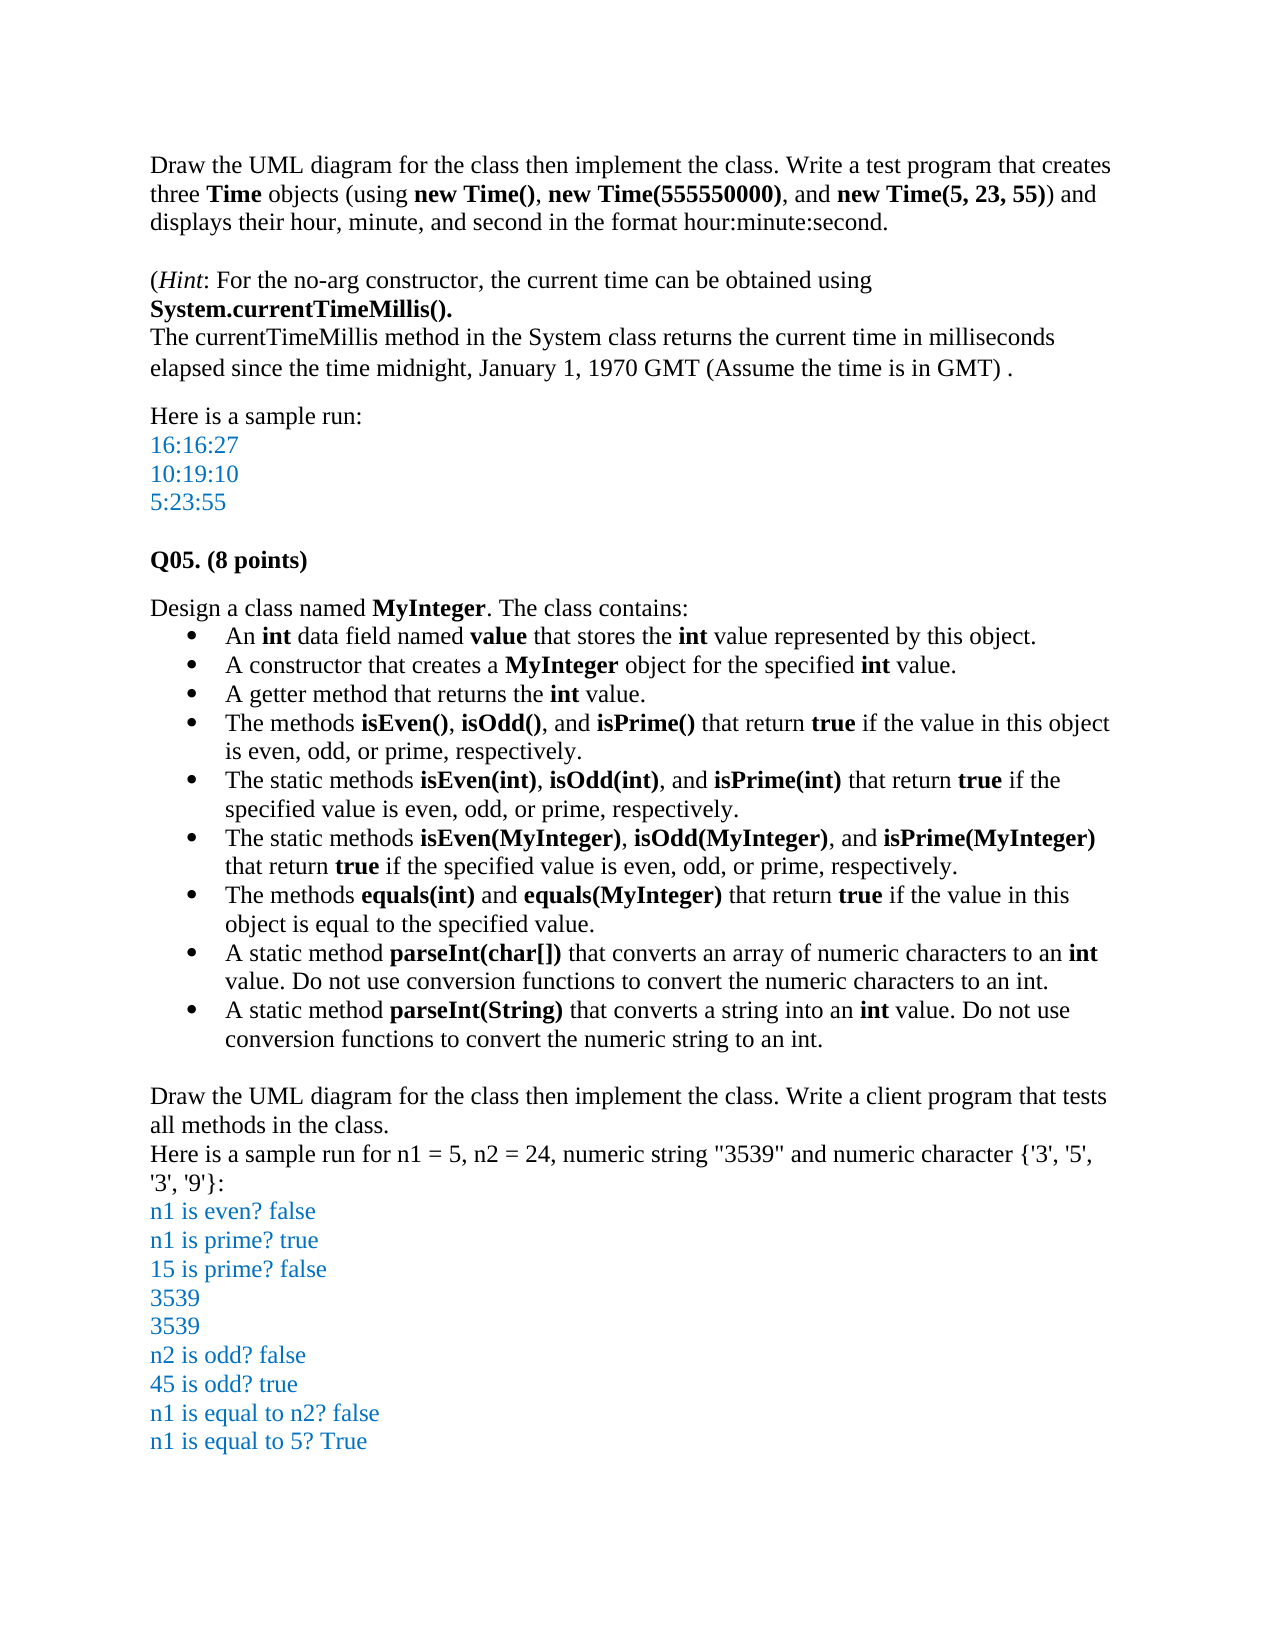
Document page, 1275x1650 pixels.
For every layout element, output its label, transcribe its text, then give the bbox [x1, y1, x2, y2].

list The static methods isEven(MyInteger), isOdd(MyInteger), and isPrime(MyInteger) that return true if the specified value is even, odd, or prime, respectively. [187, 823, 1125, 880]
text 45 is odd? true [150, 1369, 1125, 1398]
text n2 is odd? false [150, 1340, 1125, 1369]
text 3539 [150, 1283, 1125, 1311]
text n1 is even? false [150, 1196, 1125, 1225]
text 3539 [150, 1311, 1125, 1340]
list A static method parseInt(String) that converts a string into an int value. Do not use conversion functions to convert the numeric string to an int. [187, 995, 1125, 1053]
list The methods equals(int) and equals(MyInteger) that return true if the value in this object is equal to the specified value. [187, 880, 1125, 938]
text Draw the UML diagram for the class then implement the class. Write a test program that creates three Time objects (using new Time(), new Time(555550000), and new Time(5, 23, 55)) and displays their hour, minute, and second in the format hour:minute:second. [150, 150, 1125, 236]
text Design a class named MyInteger. The class contains: [150, 593, 1125, 621]
text (Hint: For the no-arg constructor, the current time can be obtained using System.currentTimeMillis(). [150, 265, 1125, 322]
text Q05. (8 points) [150, 545, 1125, 574]
text The currentTimeMillis method in the System class returns the current time in milliseconds elapsed since the time midnight, January 1, 1970 GMT (Assume the time is in GMT) . [150, 322, 1125, 382]
text Here is a sample run: [150, 401, 1125, 430]
list The methods isEven(), isOdd(), and isPrime() that return true if the value in this object is even, odd, or prime, respectively. [187, 708, 1125, 765]
text Draw the UML diagram for the class then implement the class. Write a client program that tests all methods in the class. [150, 1081, 1125, 1139]
list A getter method that returns the int value. [187, 679, 1125, 708]
list An int data field named value that stores the int value represented by this object. [187, 621, 1125, 650]
text 15 is prime? false [150, 1254, 1125, 1283]
list A constructor that creates a MyInteger object for the specified int value. [187, 650, 1125, 679]
text n1 is prime? true [150, 1225, 1125, 1254]
text n1 is equal to 5? True [150, 1426, 1125, 1455]
list A static method parseInt(char[]) that converts an array of numeric characters to an int value. Do not use conversion functions to convert the numeric characters to an int. [187, 938, 1125, 995]
text n1 is equal to n2? false [150, 1398, 1125, 1426]
text 16:16:27 [150, 430, 1125, 459]
text 10:19:10 [150, 459, 1125, 487]
text 5:23:55 [150, 487, 1125, 516]
text Here is a sample run for n1 = 5, n2 = 24, numeric string "3539" and numeric character {'3', '5', '3', '9'}: [150, 1139, 1125, 1196]
list The static methods isEven(int), isOdd(int), and isPrime(int) that return true if the specified value is even, odd, or prime, respectively. [187, 765, 1125, 823]
